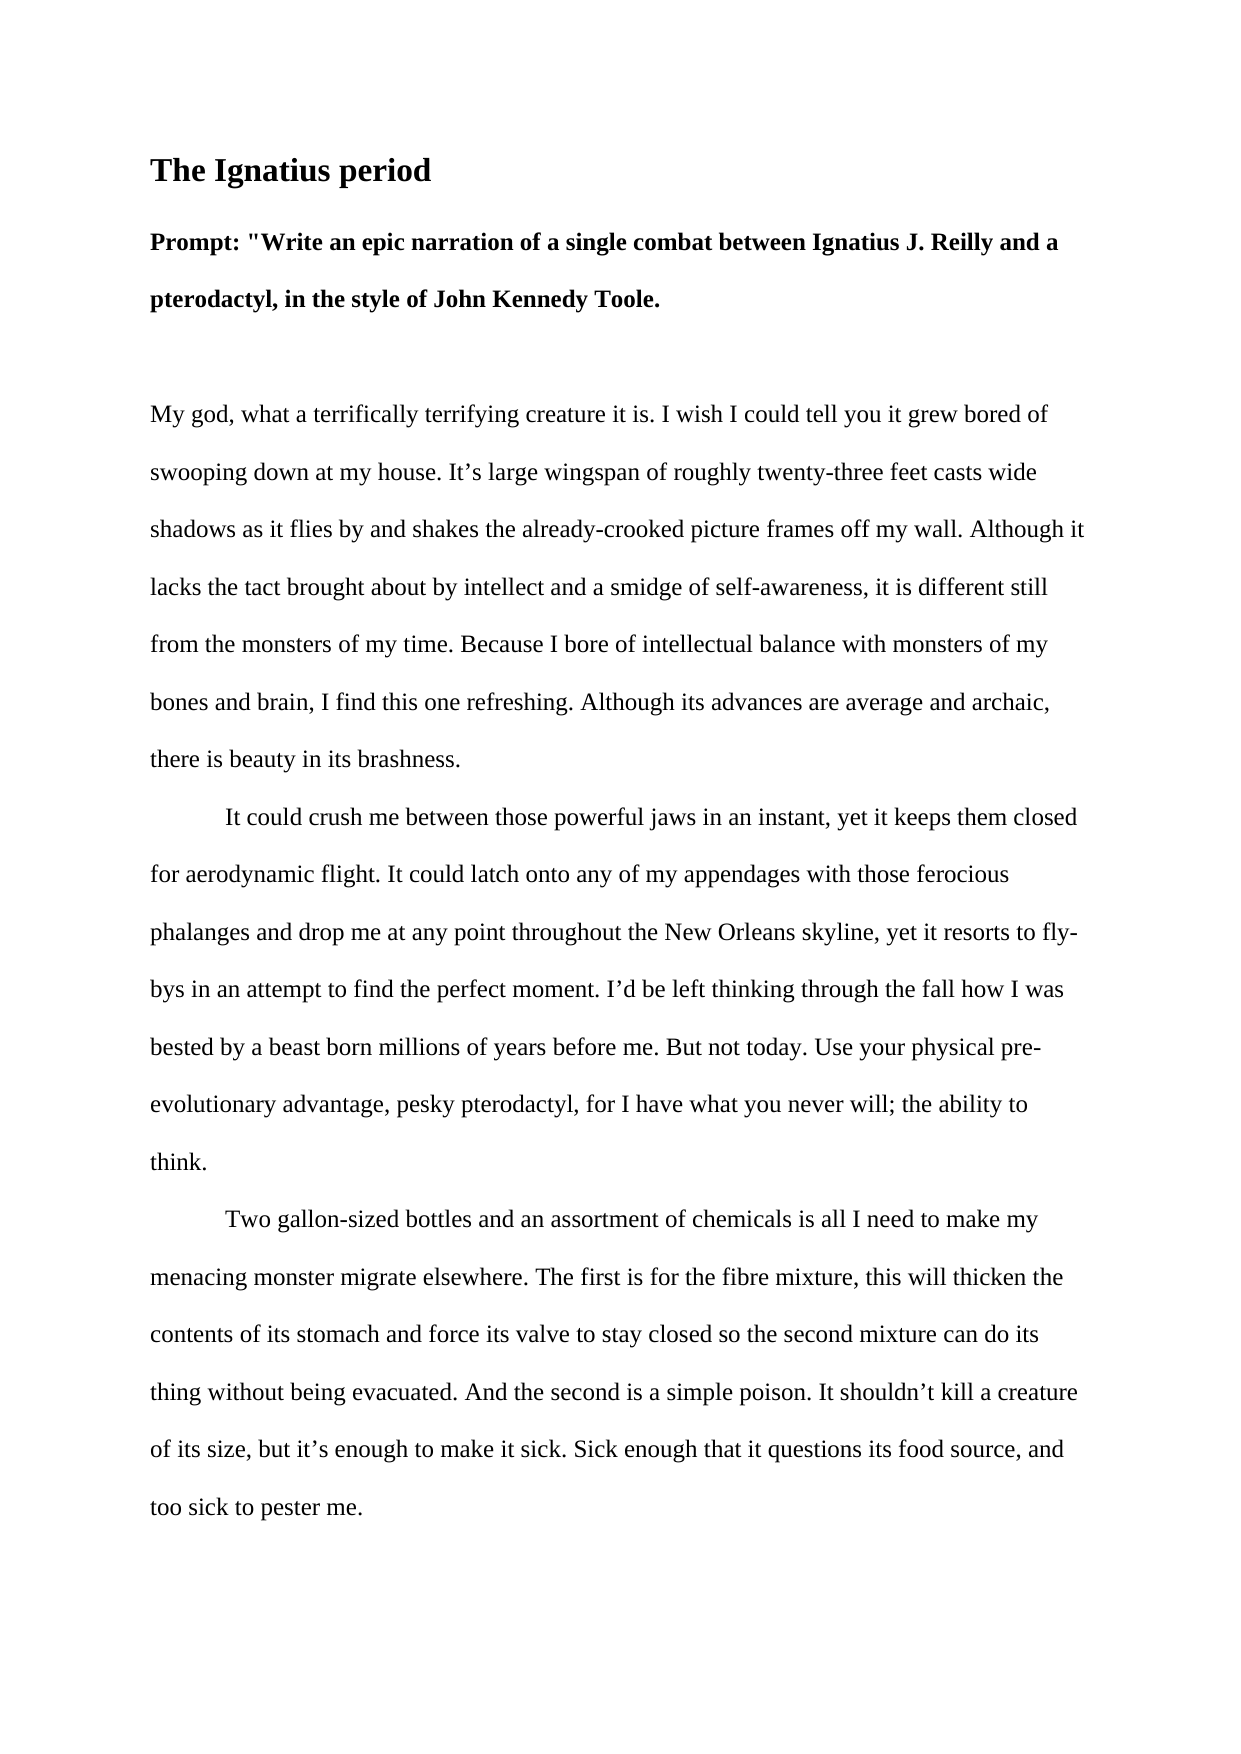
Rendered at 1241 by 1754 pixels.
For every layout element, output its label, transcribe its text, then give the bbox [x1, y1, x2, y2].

text Prompt: "Write an epic narration of a single combat between Ignatius J. Reilly and a pterodactyl, in the style of John Kennedy Toole. [150, 227, 1090, 313]
text It could crush me between those powerful jaws in an instant, yet it keeps them closed for aerodynamic flight. It could latch onto any of my appendages with those ferocious phalanges and drop me at any point throughout the New Orleans skyline, yet it resorts to fly-bys in an attempt to find the perfect moment. I’d be left thinking through the fall how I was bested by a beast born millions of years before me. But not today. Use your physical pre-evolutionary advantage, pesky pterodactyl, for I have what you never will; the ability to think. [150, 802, 1090, 1175]
text The Ignatius period [150, 150, 1090, 188]
text Two gallon-sized bottles and an assortment of chemicals is all I need to make my menacing monster migrate elsewhere. The first is for the fibre mixture, this will thicken the contents of its stomach and force its valve to stay closed so the second mixture can do its thing without being evacuated. And the second is a simple poison. It shouldn’t kill a creature of its size, but it’s enough to make it sick. Sick enough that it questions its food source, and too sick to pester me. [150, 1204, 1090, 1520]
text My god, what a terrifically terrifying creature it is. I wish I could tell you it grew bored of swooping down at my house. It’s large wingspan of roughly twenty-three feet casts wide shadows as it flies by and shakes the already-crooked picture frames off my wall. Although it lacks the tact brought about by intellect and a smidge of self-awareness, it is different still from the monsters of my time. Because I bore of intellectual balance with monsters of my bones and brain, I find this one refreshing. Although its advances are average and archaic, there is beauty in its brashness. [150, 399, 1090, 773]
